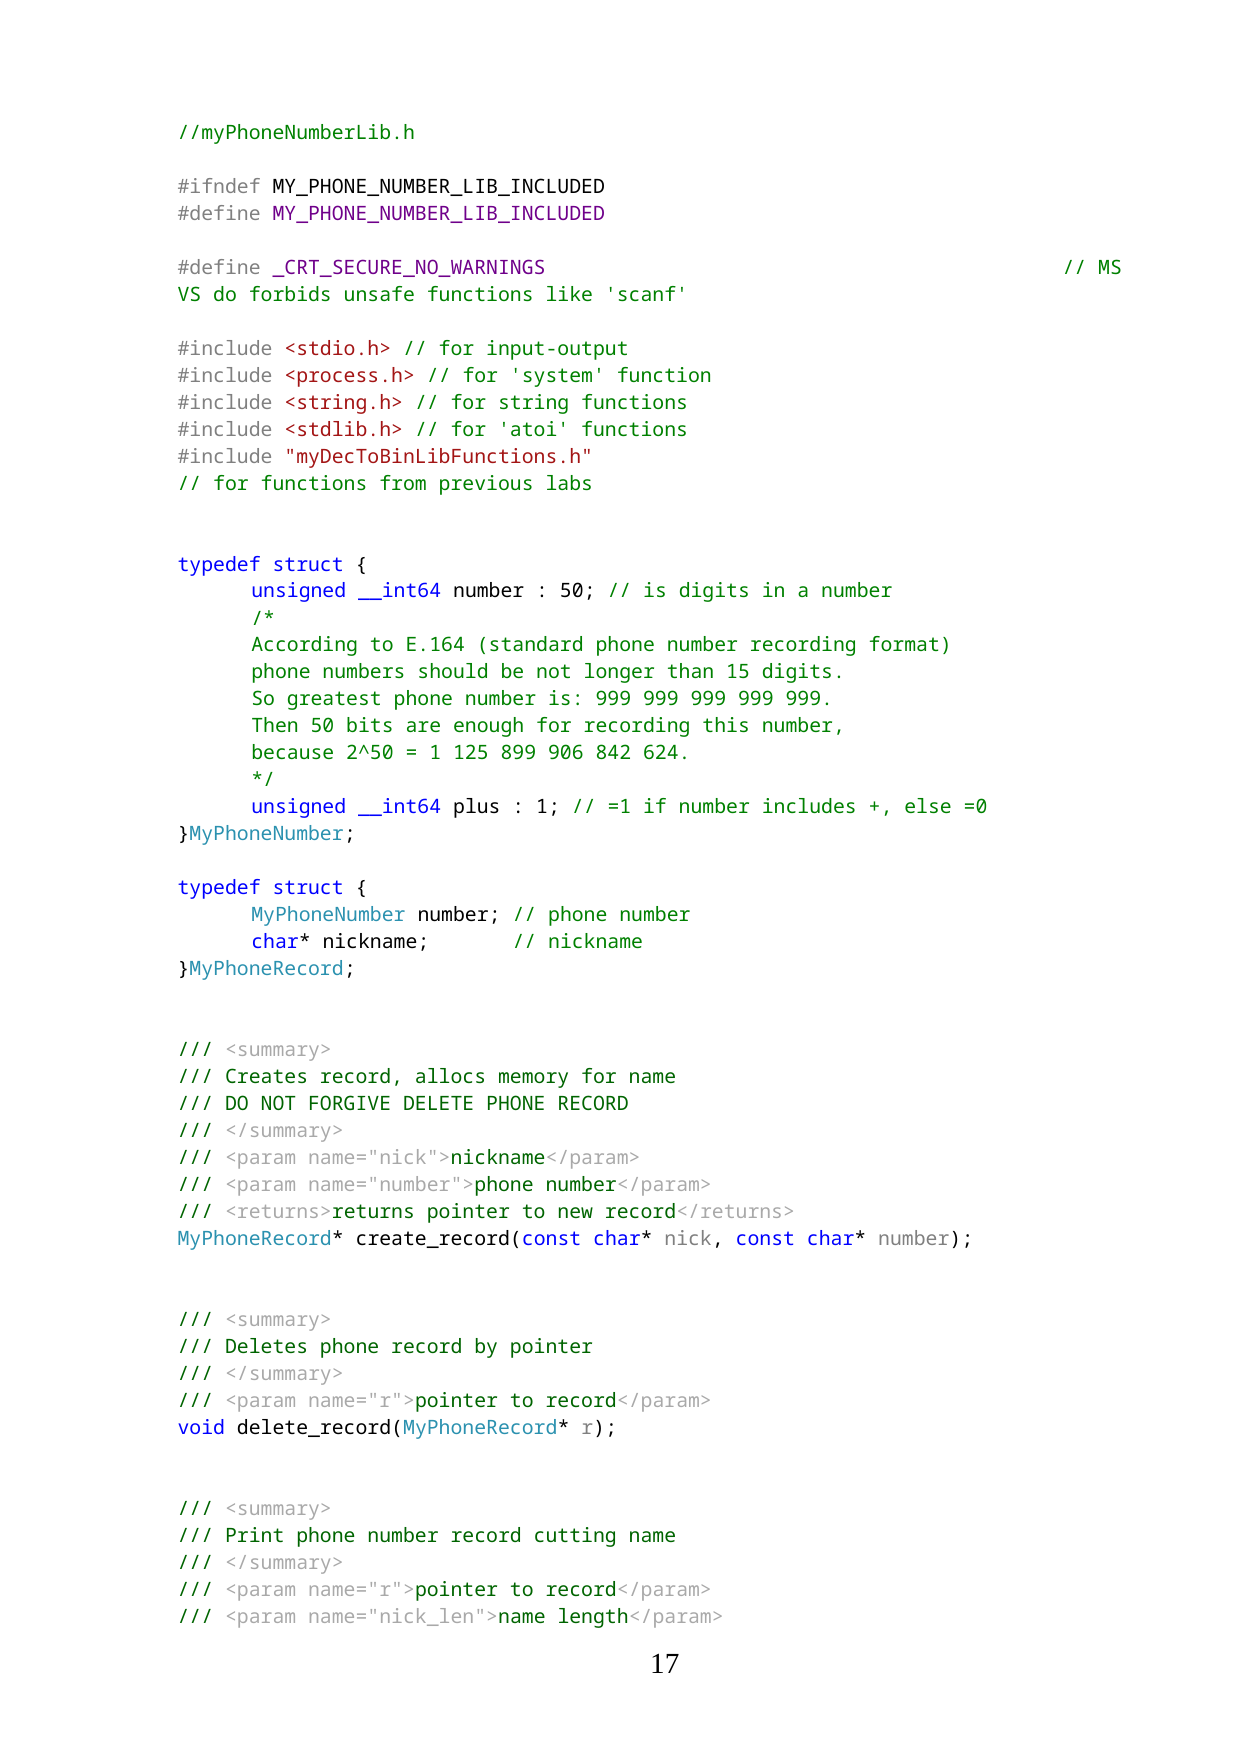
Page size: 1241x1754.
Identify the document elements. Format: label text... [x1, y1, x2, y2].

text typedef struct { [177, 873, 1152, 901]
text MyPhoneRecord* create_record(const char* nick, const char* number); [177, 1224, 1152, 1251]
text So greatest phone number is: 999 999 999 999 999. [177, 685, 1152, 712]
text According to E.164 (standard phone number recording format) [177, 631, 1152, 658]
text because 2^50 = 1 125 899 906 842 624. [177, 739, 1152, 766]
text /// Creates record, allocs memory for name [177, 1062, 1152, 1089]
text Then 50 bits are enough for recording this number, [177, 712, 1152, 739]
text #ifndef MY_PHONE_NUMBER_LIB_INCLUDED [177, 172, 1152, 199]
text /// </summary> [177, 1359, 1152, 1386]
text /// <summary> [177, 1494, 1152, 1521]
text /// </summary> [177, 1548, 1152, 1575]
text //myPhoneNumberLib.h [177, 118, 1152, 145]
text char* nickname; // nickname [177, 927, 1152, 954]
text #define MY_PHONE_NUMBER_LIB_INCLUDED [177, 199, 1152, 226]
text unsigned __int64 number : 50; // is digits in a number [177, 577, 1152, 604]
text /* [177, 604, 1152, 631]
text #include "myDecToBinLibFunctions.h" [177, 442, 1152, 469]
text void delete_record(MyPhoneRecord* r); [177, 1413, 1152, 1440]
text /// <summary> [177, 1035, 1152, 1062]
text #include <stdio.h> // for input-output [177, 334, 1152, 361]
text MyPhoneNumber number; // phone number [177, 901, 1152, 927]
text */ [177, 766, 1152, 793]
text /// Print phone number record cutting name [177, 1521, 1152, 1548]
text /// <param name="r">pointer to record</param> [177, 1386, 1152, 1413]
text /// Deletes phone record by pointer [177, 1332, 1152, 1359]
text /// <param name="nick">nickname</param> [177, 1143, 1152, 1170]
text #include <string.h> // for string functions [177, 388, 1152, 415]
text // for functions from previous labs [177, 469, 1152, 496]
text /// <param name="nick_len">name length</param> [177, 1602, 1152, 1629]
text /// </summary> [177, 1116, 1152, 1143]
text #include <process.h> // for 'system' function [177, 361, 1152, 388]
text /// <param name="r">pointer to record</param> [177, 1575, 1152, 1602]
text typedef struct { [177, 550, 1152, 577]
text #define _CRT_SECURE_NO_WARNINGS // MS VS do forbids unsafe functions like 'scanf' [177, 253, 1152, 307]
text /// <summary> [177, 1305, 1152, 1332]
text }MyPhoneRecord; [177, 954, 1152, 981]
text /// <param name="number">phone number</param> [177, 1170, 1152, 1197]
text #include <stdlib.h> // for 'atoi' functions [177, 415, 1152, 442]
text /// <returns>returns pointer to new record</returns> [177, 1197, 1152, 1224]
text phone numbers should be not longer than 15 digits. [177, 658, 1152, 685]
text unsigned __int64 plus : 1; // =1 if number includes +, else =0 [177, 793, 1152, 819]
text }MyPhoneNumber; [177, 819, 1152, 847]
text /// DO NOT FORGIVE DELETE PHONE RECORD [177, 1089, 1152, 1116]
